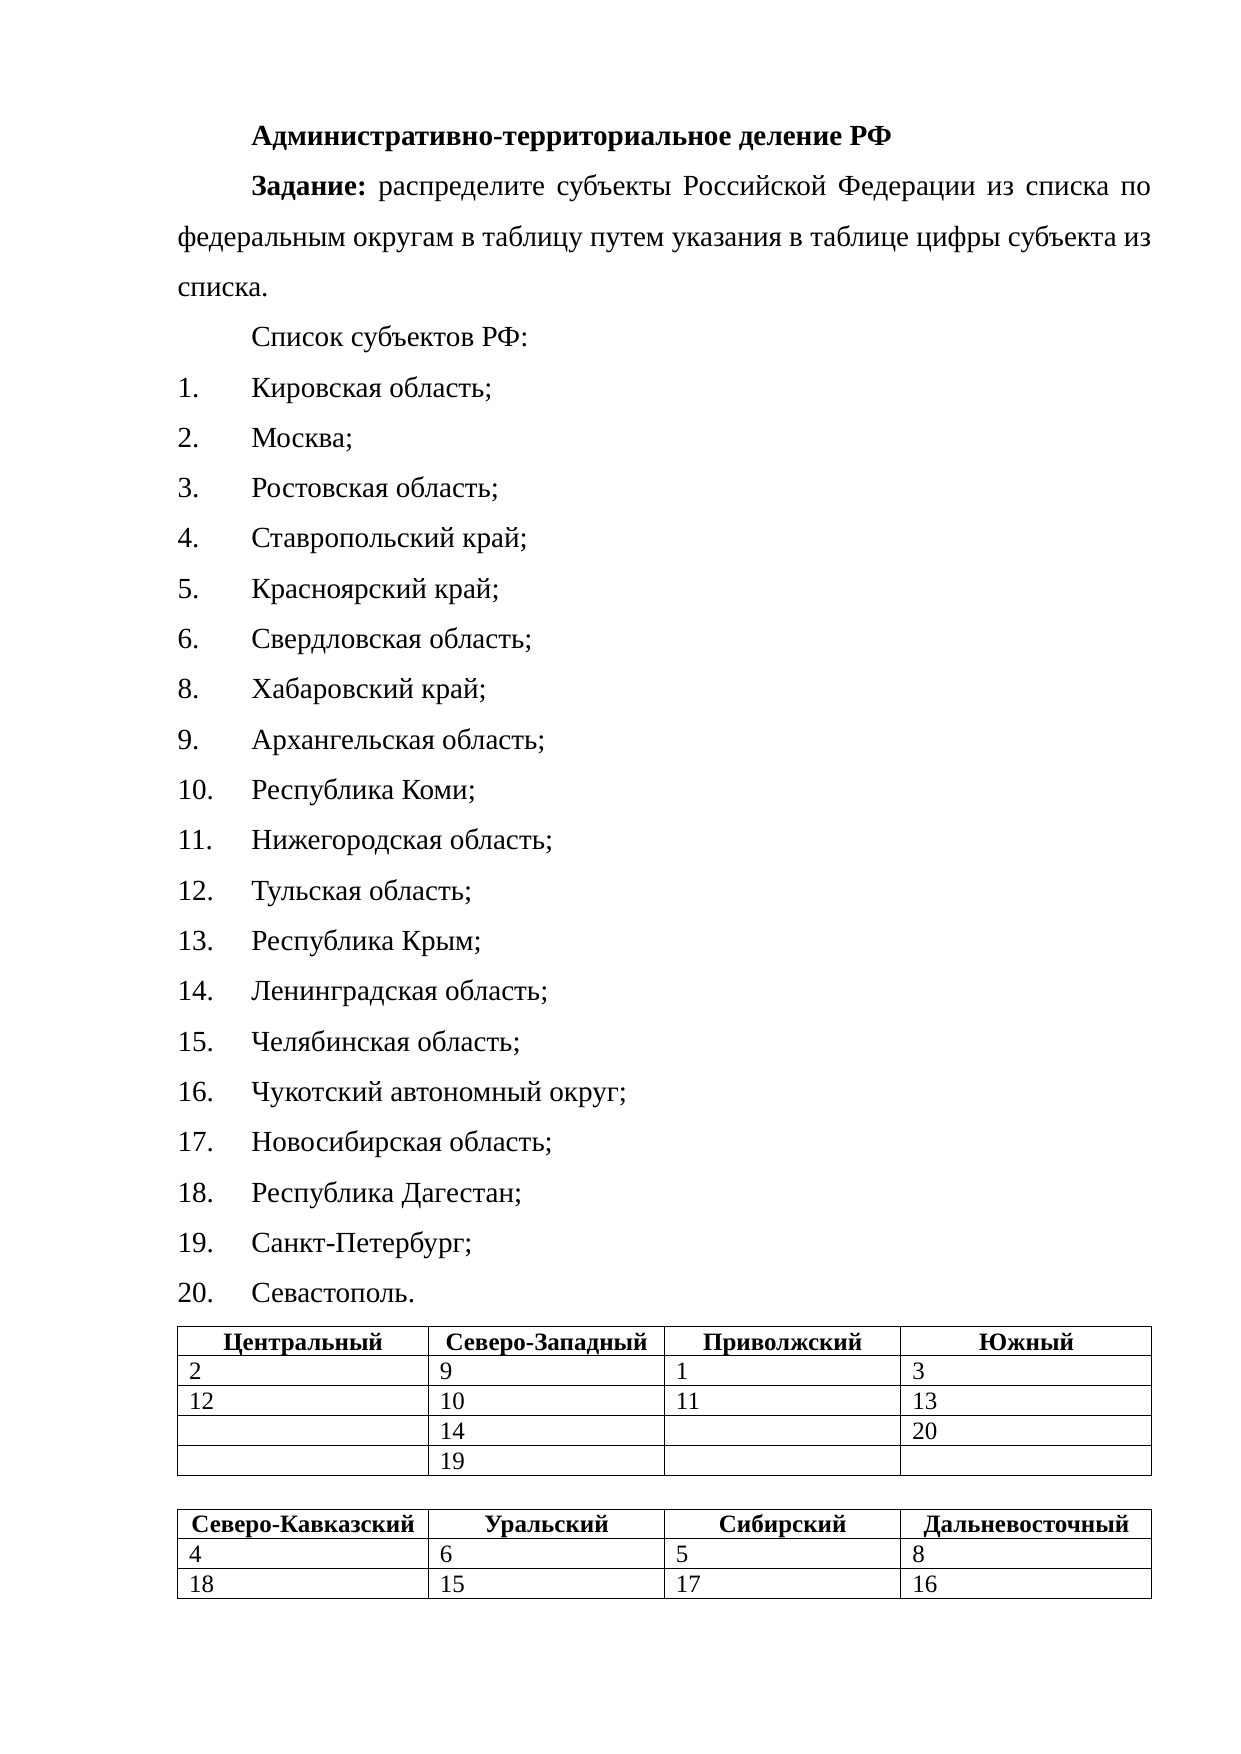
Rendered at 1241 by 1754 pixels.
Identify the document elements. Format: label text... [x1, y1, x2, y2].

text 11. Нижегородская область; [177, 822, 1152, 856]
text Административно-территориальное деление РФ [177, 118, 1152, 152]
table_cell 14 [429, 1416, 664, 1445]
table_cell [178, 1446, 428, 1474]
text 4. Ставропольский край; [177, 521, 1152, 554]
text 15. Челябинская область; [177, 1024, 1152, 1057]
table_cell 2 [178, 1356, 428, 1385]
table_cell [901, 1446, 1151, 1474]
table_cell [665, 1446, 900, 1474]
table_cell 15 [429, 1569, 664, 1598]
table_header Северо-Западный [429, 1327, 664, 1355]
text 8. Хабаровский край; [177, 672, 1152, 705]
table_cell [665, 1416, 900, 1445]
table_header Сибирский [665, 1510, 900, 1538]
table_cell 9 [429, 1356, 664, 1385]
table_header Дальневосточный [901, 1510, 1151, 1538]
table_cell 18 [178, 1569, 428, 1598]
table_cell 20 [901, 1416, 1151, 1445]
text 14. Ленинградская область; [177, 973, 1152, 1007]
text 5. Красноярский край; [177, 571, 1152, 604]
text 3. Ростовская область; [177, 470, 1152, 504]
text 1. Кировская область; [177, 370, 1152, 403]
table_header Южный [901, 1327, 1151, 1355]
table_cell 17 [665, 1569, 900, 1598]
table_cell 13 [901, 1386, 1151, 1415]
text 19. Санкт-Петербург; [177, 1225, 1152, 1258]
text 6. Свердловская область; [177, 621, 1152, 655]
text 18. Республика Дагестан; [177, 1175, 1152, 1208]
table_header Северо-Кавказский [178, 1510, 428, 1538]
text Задание: распределите субъекты Российской Федерации из списка по федеральным округам в таблицу путем указания в таблице цифры субъекта из списка. [177, 168, 1152, 303]
text 20. Севастополь. [177, 1275, 1152, 1309]
text 10. Республика Коми; [177, 772, 1152, 806]
text 17. Новосибирская область; [177, 1124, 1152, 1158]
table_cell 11 [665, 1386, 900, 1415]
text 9. Архангельская область; [177, 722, 1152, 755]
text 12. Тульская область; [177, 873, 1152, 906]
text Список субъектов РФ: [177, 319, 1152, 353]
table_cell 5 [665, 1539, 900, 1568]
table_cell 16 [901, 1569, 1151, 1598]
table_header Уральский [429, 1510, 664, 1538]
table_cell 8 [901, 1539, 1151, 1568]
table_cell 4 [178, 1539, 428, 1568]
table_cell 19 [429, 1446, 664, 1474]
table_header Центральный [178, 1327, 428, 1355]
table_cell [178, 1416, 428, 1445]
table_cell 6 [429, 1539, 664, 1568]
text 13. Республика Крым; [177, 923, 1152, 957]
table_cell 1 [665, 1356, 900, 1385]
table_cell 3 [901, 1356, 1151, 1385]
table_header Приволжский [665, 1327, 900, 1355]
table_cell 10 [429, 1386, 664, 1415]
table_cell 12 [178, 1386, 428, 1415]
text 16. Чукотский автономный округ; [177, 1074, 1152, 1108]
text 2. Москва; [177, 420, 1152, 453]
